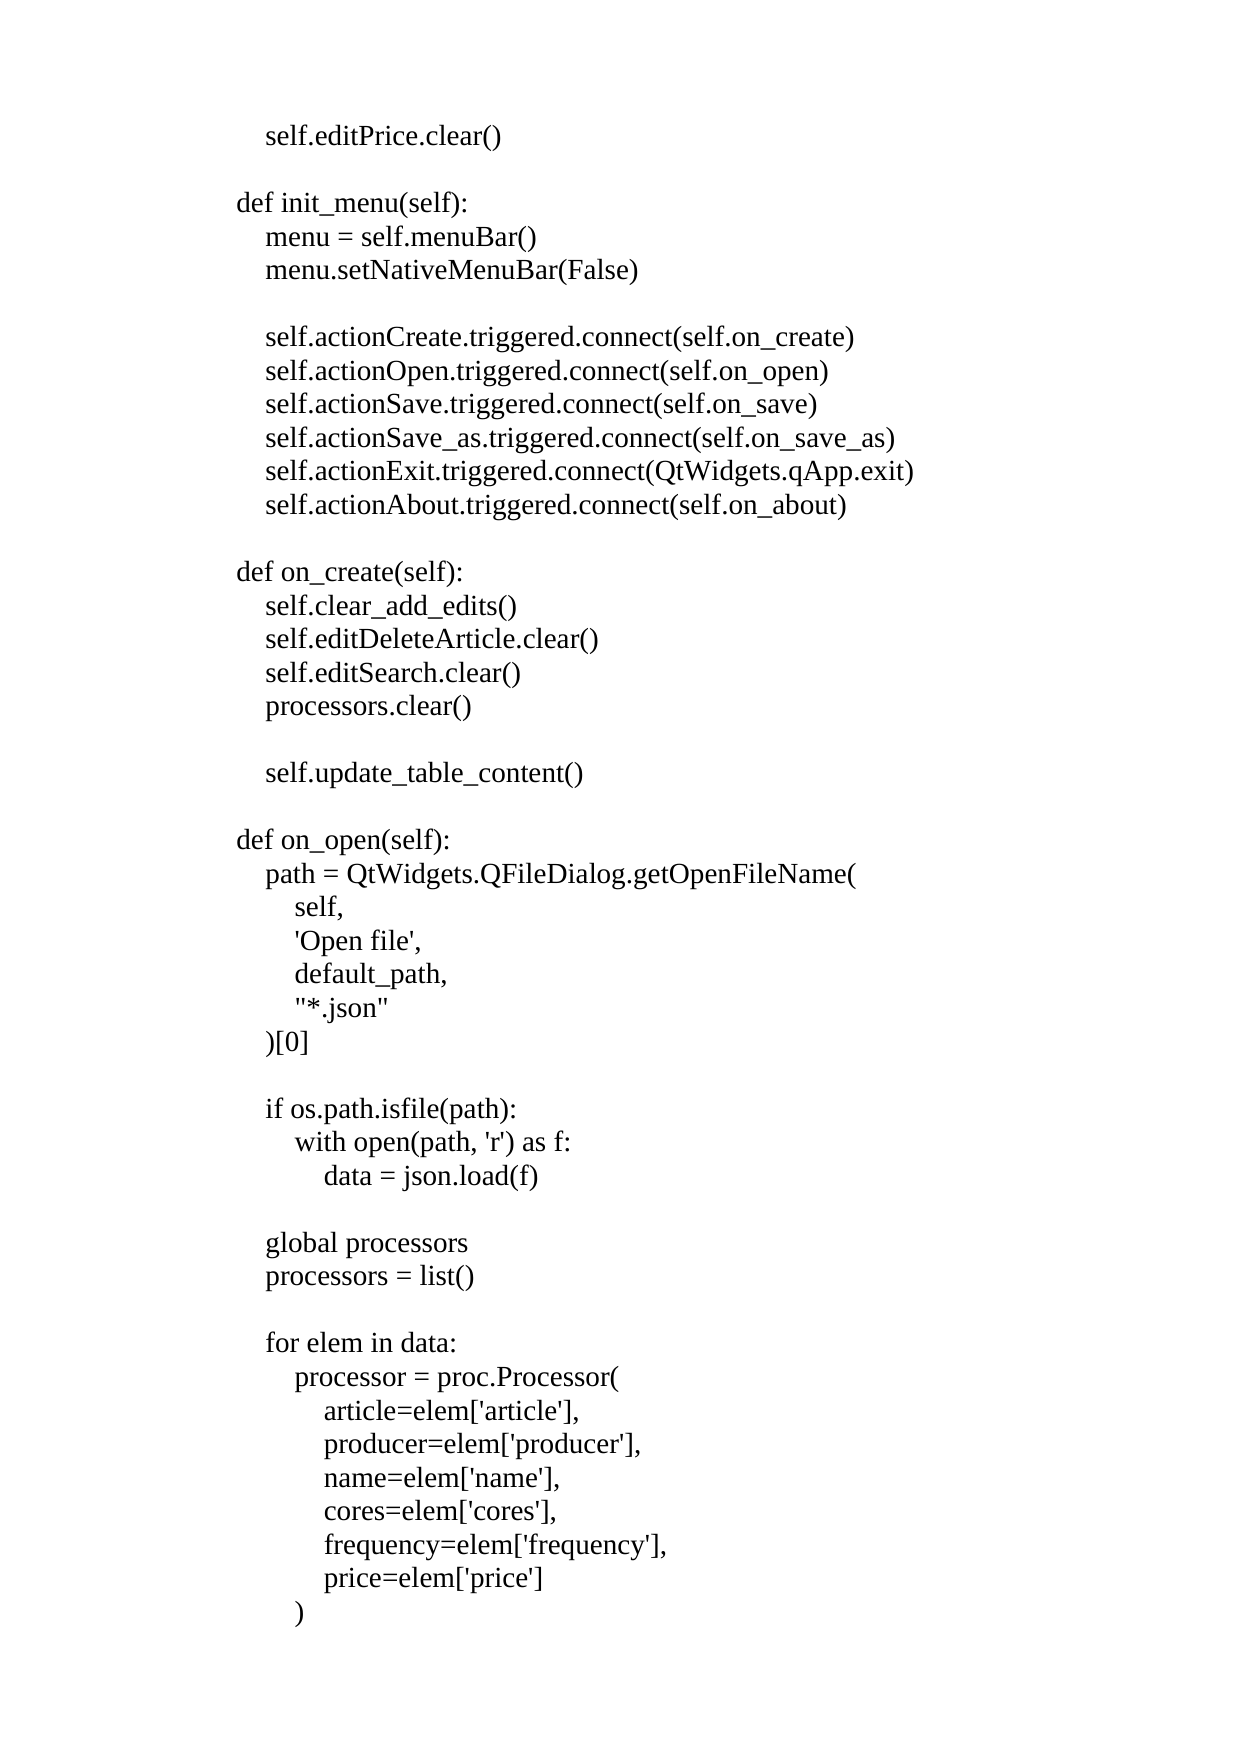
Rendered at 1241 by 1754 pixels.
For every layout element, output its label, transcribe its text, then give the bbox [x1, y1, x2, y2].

text self.clear_add_edits() [207, 588, 1181, 621]
text frequency=elem['frequency'], [207, 1527, 1181, 1560]
text self.actionSave_as.triggered.connect(self.on_save_as) [207, 420, 1181, 453]
text if os.path.isfile(path): [207, 1091, 1181, 1124]
text "*.json" [207, 990, 1181, 1024]
text menu = self.menuBar() [207, 219, 1181, 252]
text with open(path, 'r') as f: [207, 1124, 1181, 1158]
text self, [207, 889, 1181, 923]
text menu.setNativeMenuBar(False) [207, 252, 1181, 286]
text ) [207, 1594, 1181, 1627]
text 'Open file', [207, 923, 1181, 957]
text price=elem['price'] [207, 1560, 1181, 1594]
text article=elem['article'], [207, 1393, 1181, 1426]
text self.editSearch.clear() [207, 655, 1181, 688]
text name=elem['name'], [207, 1460, 1181, 1493]
text self.actionAbout.triggered.connect(self.on_about) [207, 487, 1181, 521]
text for elem in data: [207, 1326, 1181, 1359]
text def on_open(self): [207, 822, 1181, 856]
text cores=elem['cores'], [207, 1493, 1181, 1527]
text self.actionSave.triggered.connect(self.on_save) [207, 386, 1181, 420]
text self.editDeleteArticle.clear() [207, 621, 1181, 655]
text self.actionExit.triggered.connect(QtWidgets.qApp.exit) [207, 453, 1181, 487]
text )[0] [207, 1024, 1181, 1057]
text self.editPrice.clear() [207, 118, 1181, 152]
text processor = proc.Processor( [207, 1359, 1181, 1393]
text path = QtWidgets.QFileDialog.getOpenFileName( [207, 856, 1181, 889]
text self.actionCreate.triggered.connect(self.on_create) [207, 319, 1181, 353]
text producer=elem['producer'], [207, 1426, 1181, 1460]
text self.update_table_content() [207, 755, 1181, 789]
text default_path, [207, 957, 1181, 990]
text def on_create(self): [207, 554, 1181, 588]
text self.actionOpen.triggered.connect(self.on_open) [207, 353, 1181, 386]
text processors = list() [207, 1258, 1181, 1292]
text data = json.load(f) [207, 1158, 1181, 1191]
text def init_menu(self): [207, 185, 1181, 219]
text processors.clear() [207, 688, 1181, 722]
text global processors [207, 1225, 1181, 1258]
